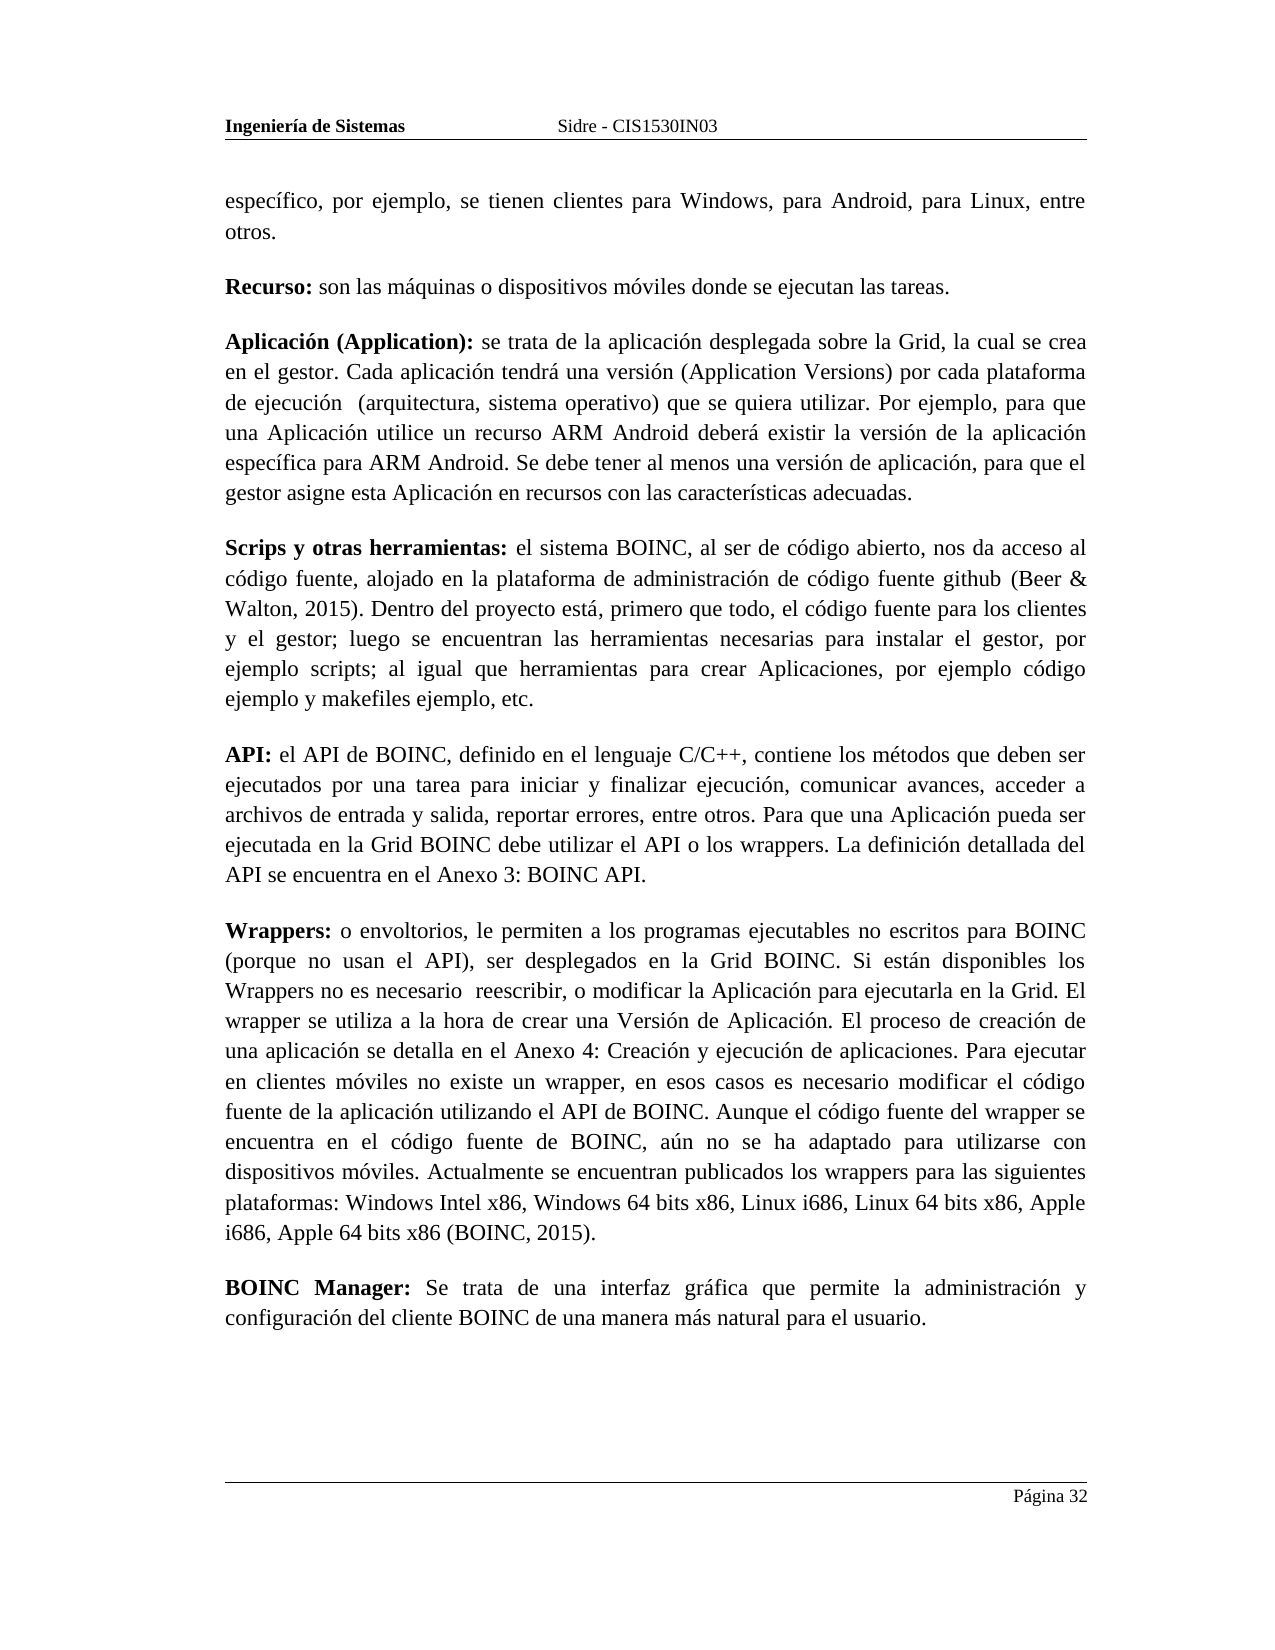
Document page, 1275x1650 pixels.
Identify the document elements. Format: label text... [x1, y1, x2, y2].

text BOINC Manager: Se trata de una interfaz gráfica que permite la administración y configuración del cliente BOINC de una manera más natural para el usuario. [225, 1274, 1087, 1331]
text Wrappers: o envoltorios, le permiten a los programas ejecutables no escritos para BOINC (porque no usan el API), ser desplegados en la Grid BOINC. Si están disponibles los Wrappers no es necesario reescribir, o modificar la Aplicación para ejecutarla en la Grid. El wrapper se utiliza a la hora de crear una Versión de Aplicación. El proceso de creación de una aplicación se detalla en el Anexo 4: Creación y ejecución de aplicaciones. Para ejecutar en clientes móviles no existe un wrapper, en esos casos es necesario modificar el código fuente de la aplicación utilizando el API de BOINC. Aunque el código fuente del wrapper se encuentra en el código fuente de BOINC, aún no se ha adaptado para utilizarse con dispositivos móviles. Actualmente se encuentran publicados los wrappers para las siguientes plataformas: Windows Intel x86, Windows 64 bits x86, Linux i686, Linux 64 bits x86, Apple i686, Apple 64 bits x86. [225, 917, 1087, 1245]
text Recurso: son las máquinas o dispositivos móviles donde se ejecutan las tareas. [225, 273, 1087, 299]
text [225, 187, 1087, 244]
text Scrips y otras herramientas: el sistema BOINC, al ser de código abierto, nos da acceso al código fuente, alojado en la plataforma de administración de código fuente github. Dentro del proyecto está, primero que todo, el código fuente para los clientes y el gestor; luego se encuentran las herramientas necesarias para instalar el gestor, por ejemplo scripts; al igual que herramientas para crear Aplicaciones, por ejemplo código ejemplo y makefiles ejemplo, etc. [225, 534, 1087, 712]
text Aplicación (Application): se trata de la aplicación desplegada sobre la Grid, la cual se crea en el gestor. Cada aplicación tendrá una versión (Application Versions) por cada plataforma de ejecución (arquitectura, sistema operativo) que se quiera utilizar. Por ejemplo, para que una Aplicación utilice un recurso ARM Android deberá existir la versión de la aplicación específica para ARM Android. Se debe tener al menos una versión de aplicación, para que el gestor asigne esta Aplicación en recursos con las características adecuadas. [225, 328, 1087, 506]
text API: el API de BOINC, definido en el lenguaje C/C++, contiene los métodos que deben ser ejecutados por una tarea para iniciar y finalizar ejecución, comunicar avances, acceder a archivos de entrada y salida, reportar errores, entre otros. Para que una Aplicación pueda ser ejecutada en la Grid BOINC debe utilizar el API o los wrappers. La definición detallada del API se encuentra en el Anexo 3: BOINC API. [225, 741, 1087, 888]
